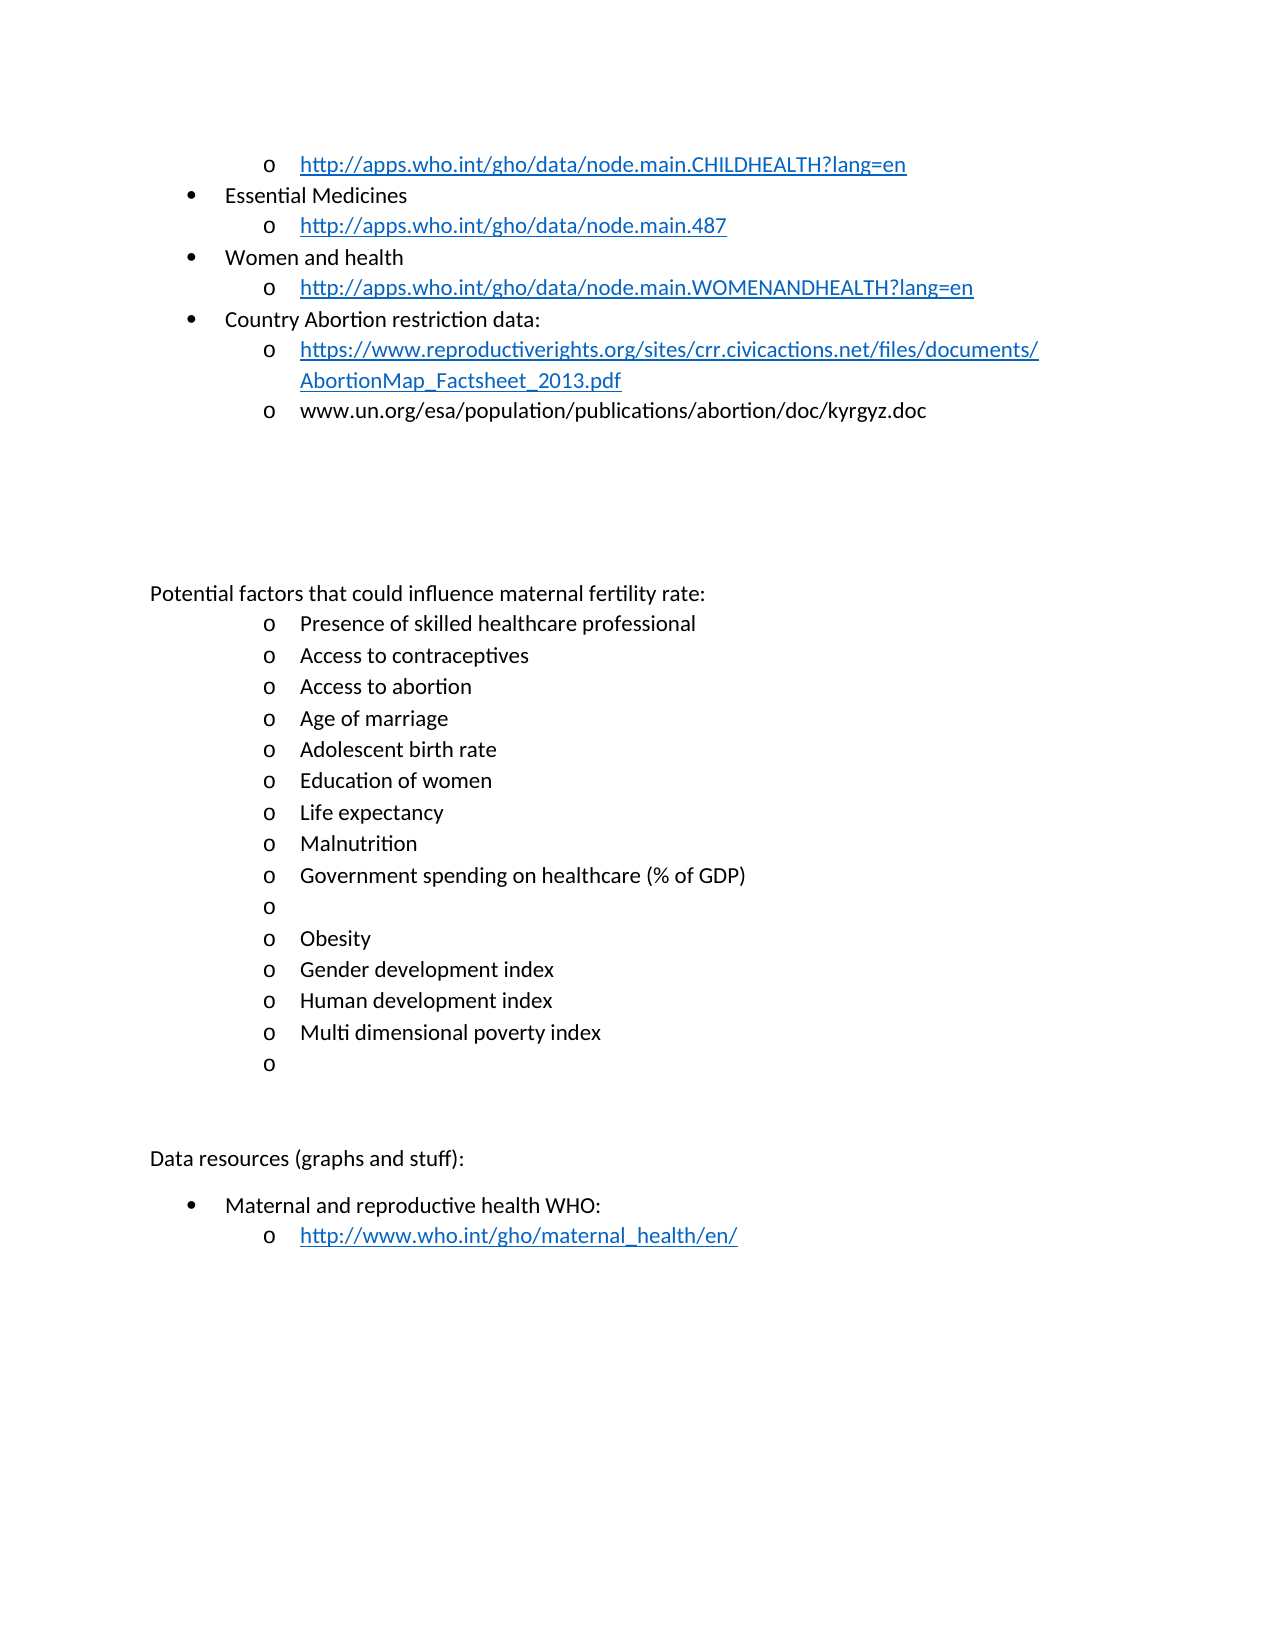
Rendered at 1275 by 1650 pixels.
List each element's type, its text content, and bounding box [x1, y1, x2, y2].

list Access to abortion [262, 672, 1125, 701]
list Country Abortion restriction data: [187, 305, 1125, 333]
list Access to contraceptives [262, 641, 1125, 670]
list Malnutrition [262, 829, 1125, 859]
list http://apps.who.int/gho/data/node.main.WOMENANDHEALTH?lang=en [262, 273, 1125, 302]
list Life expectancy [262, 798, 1125, 827]
list Multi dimensional poverty index [262, 1018, 1125, 1047]
text Data resources (graphs and stuff): [150, 1144, 1125, 1172]
list Essential Medicines [187, 181, 1125, 209]
list https://www.reproductiverights.org/sites/crr.civicactions.net/files/documents/AbortionMap_Factsheet_2013.pdf [262, 335, 1125, 394]
list http://www.who.int/gho/maternal_health/en/ [262, 1222, 1125, 1251]
list Human development index [262, 987, 1125, 1016]
list Maternal and reproductive health WHO: [187, 1191, 1125, 1219]
list http://apps.who.int/gho/data/node.main.487 [262, 212, 1125, 241]
list Women and health [187, 243, 1125, 271]
list Gender development index [262, 955, 1125, 984]
list www.un.org/esa/population/publications/abortion/doc/kyrgyz.doc [262, 397, 1125, 426]
list Education of women [262, 767, 1125, 796]
list Age of marriage [262, 704, 1125, 733]
list Potential factors that could influence maternal fertility rate: [150, 579, 1125, 607]
list Obesity [262, 924, 1125, 953]
list Presence of skilled healthcare professional [262, 609, 1125, 638]
list http://apps.who.int/gho/data/node.main.CHILDHEALTH?lang=en [262, 150, 1125, 179]
list Adolescent birth rate [262, 735, 1125, 764]
list Government spending on healthcare (% of GDP) [262, 861, 1125, 890]
